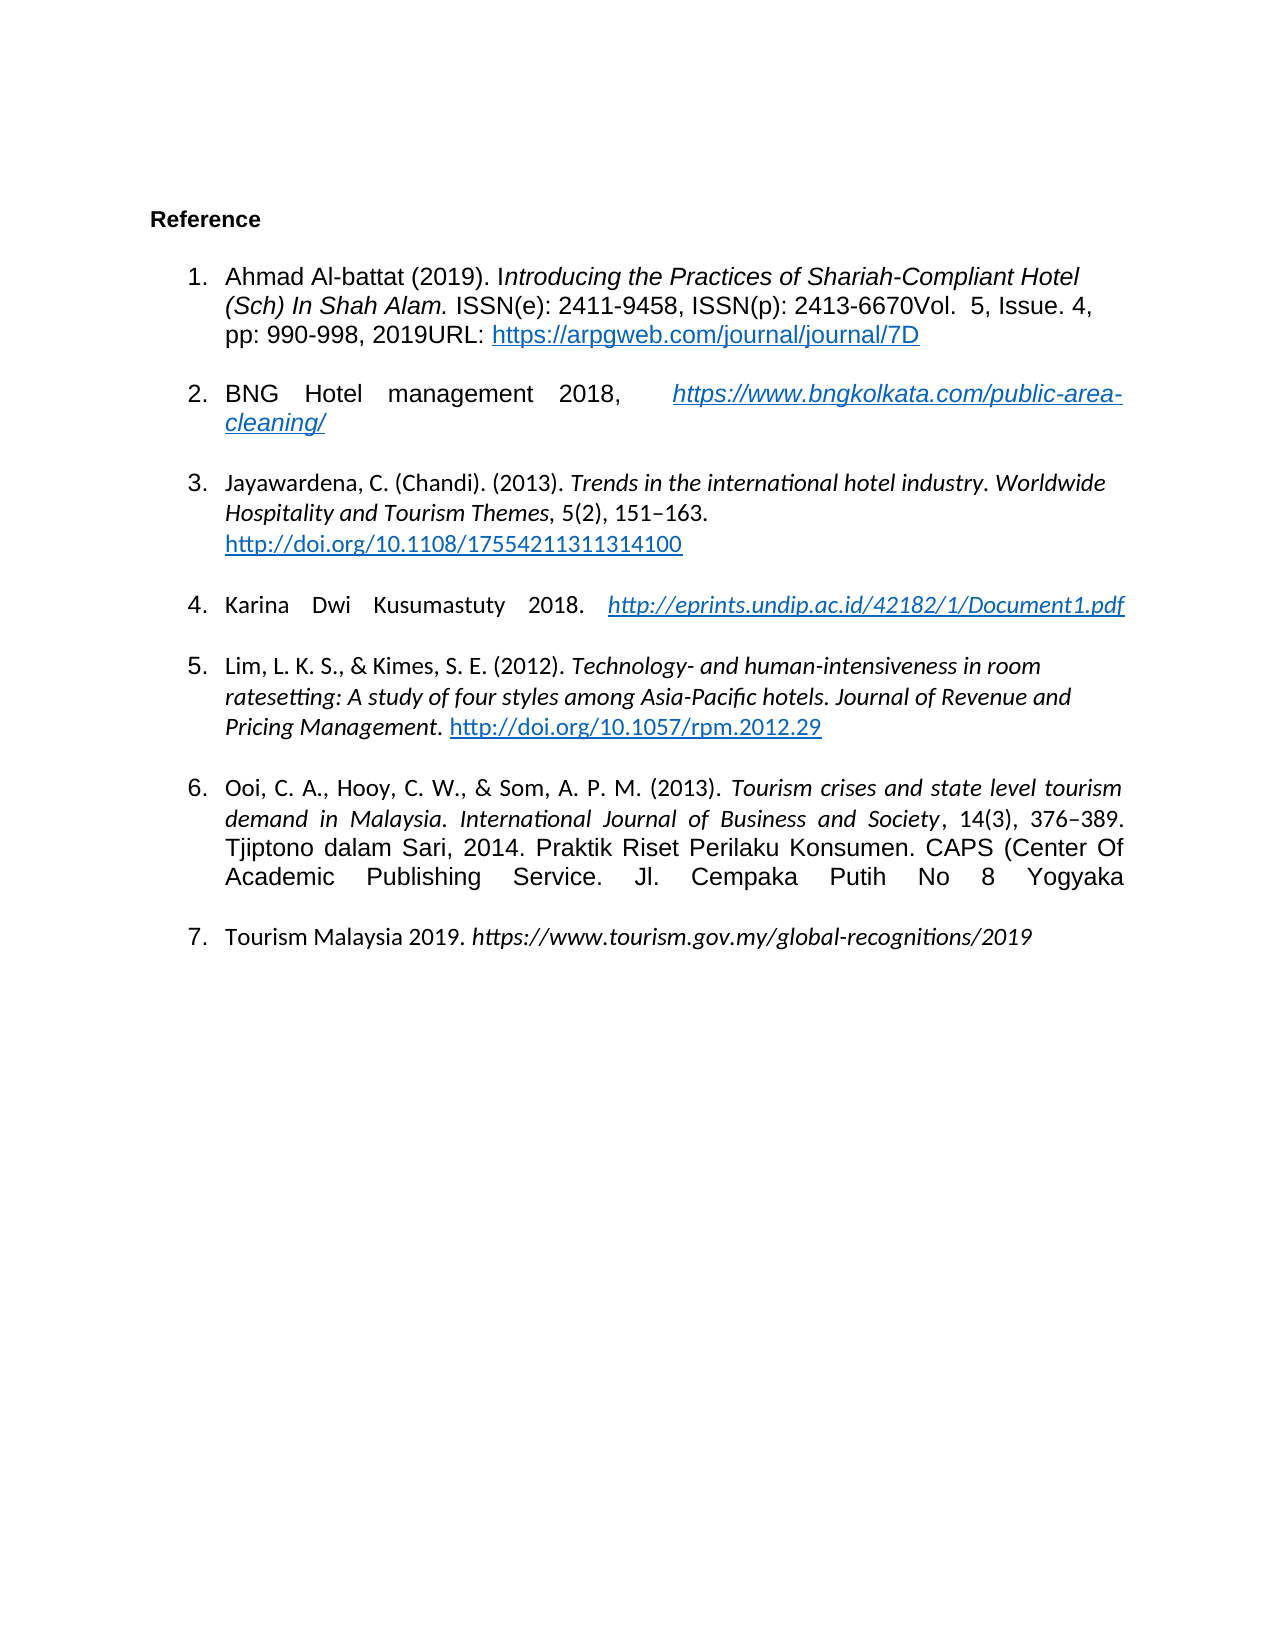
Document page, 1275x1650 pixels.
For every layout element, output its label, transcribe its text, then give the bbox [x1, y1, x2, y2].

list BNG Hotel management 2018, https://www.bngkolkata.com/public-area-cleaning/ [187, 379, 1125, 467]
list Jayawardena, C. (Chandi). (2013). Trends in the international hotel industry. Worldwide Hospitality and Tourism Themes, 5(2), 151–163. http://doi.org/10.1108/17554211311314100 [187, 467, 1125, 589]
text Reference [150, 206, 1125, 232]
list Ooi, C. A., Hooy, C. W., & Som, A. P. M. (2013). Tourism crises and state level tourism demand in Malaysia. International Journal of Business and Society, 14(3), 376–389. Tjiptono dalam Sari, 2014. Praktik Riset Perilaku Konsumen. CAPS (Center Of Academic Publishing Service. Jl. Cempaka Putih No 8 Yogyaka [187, 772, 1125, 921]
list Karina Dwi Kusumastuty 2018. http://eprints.undip.ac.id/42182/1/Document1.pdf [187, 589, 1125, 650]
list Tourism Malaysia 2019. https://www.tourism.gov.my/global-recognitions/2019 [187, 921, 1125, 952]
list Ahmad Al-battat (2019). Introducing the Practices of Shariah-Compliant Hotel (Sch) In Shah Alam. ISSN(e): 2411-9458, ISSN(p): 2413-6670Vol. 5, Issue. 4, pp: 990-998, 2019URL: https://arpgweb.com/journal/journal/7D [187, 262, 1125, 379]
list Lim, L. K. S., & Kimes, S. E. (2012). Technology- and human-intensiveness in room ratesetting: A study of four styles among Asia-Pacific hotels. Journal of Revenue and Pricing Management. http://doi.org/10.1057/rpm.2012.29 [187, 650, 1125, 772]
